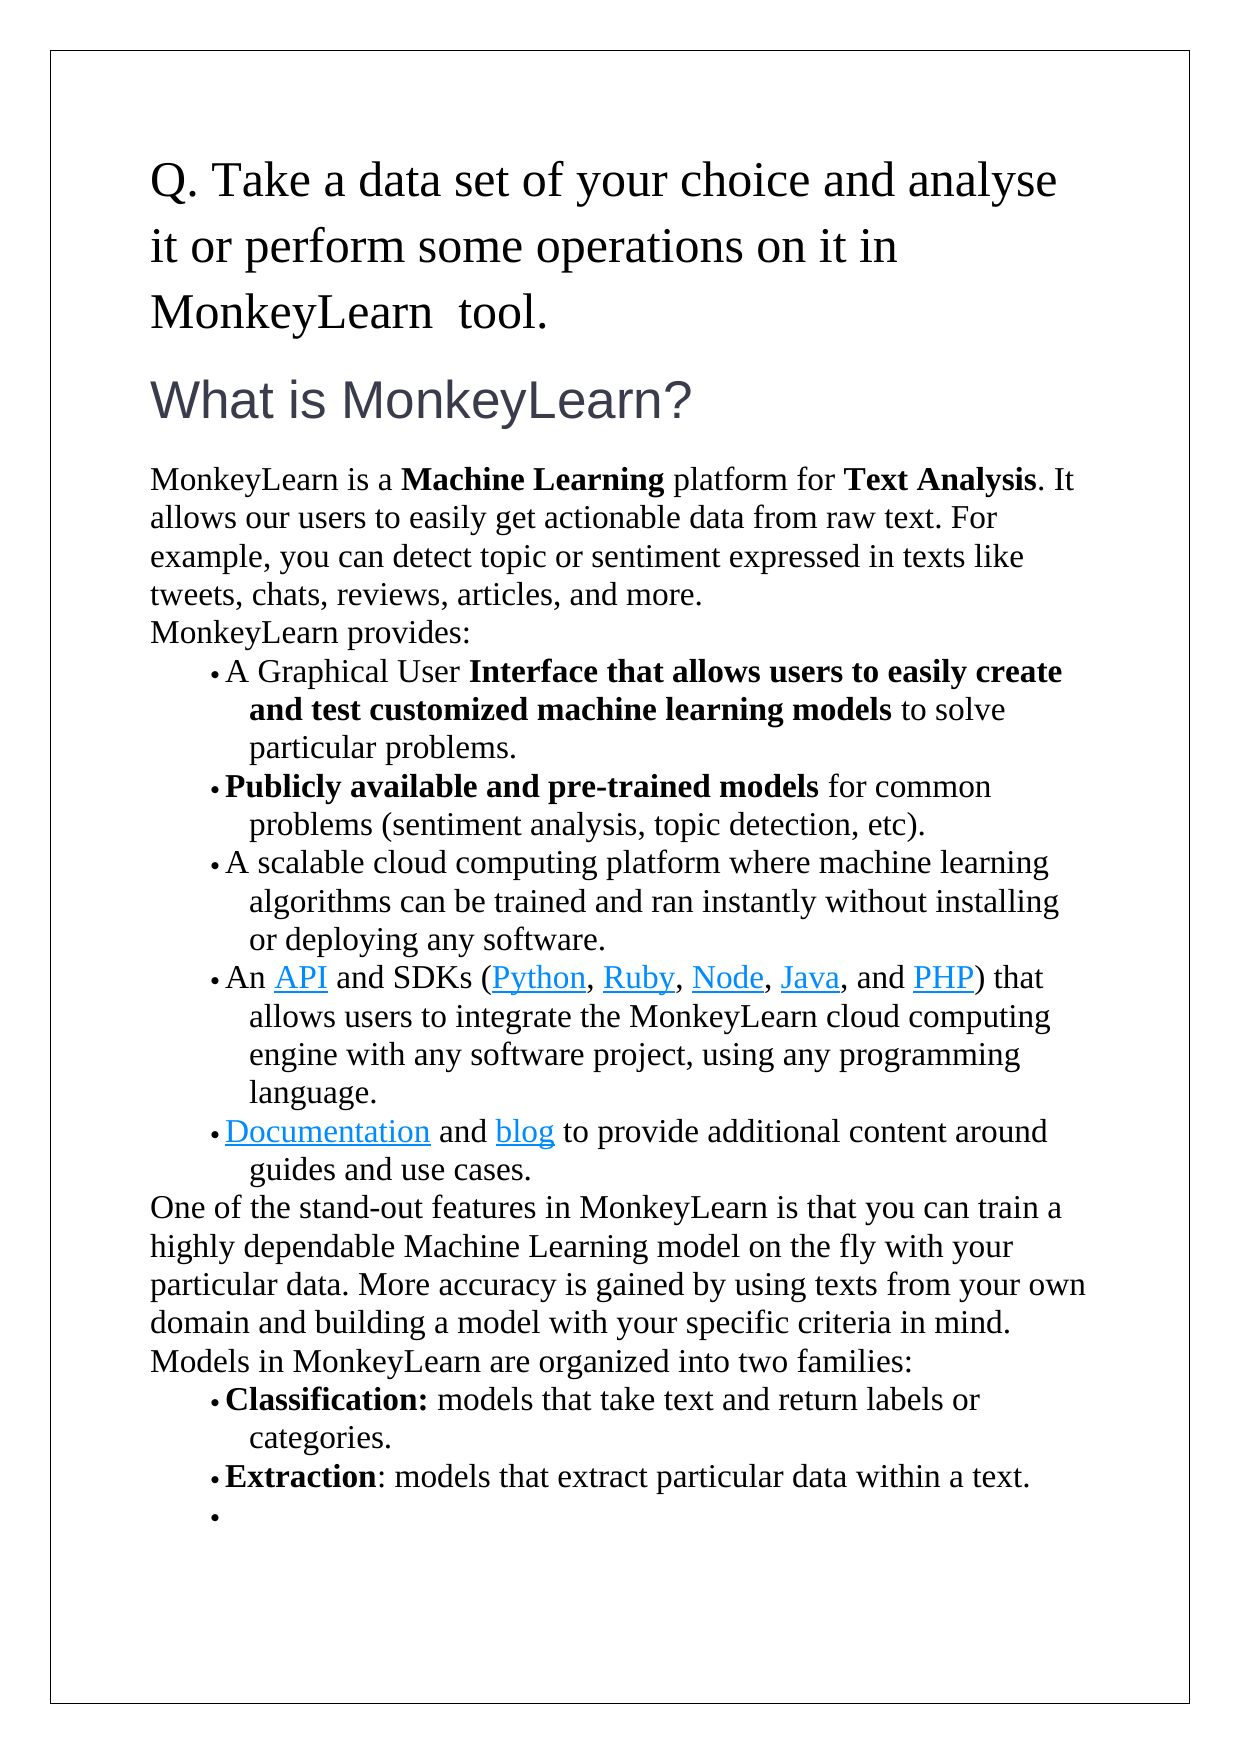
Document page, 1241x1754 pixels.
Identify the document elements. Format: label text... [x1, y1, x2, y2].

list An API and SDKs (Python, Ruby, Node, Java, and PHP) that allows users to integrate the MonkeyLearn cloud computing engine with any software project, using any programming language. [211, 958, 1090, 1111]
list A Graphical User Interface that allows users to easily create and test customized machine learning models to solve particular problems. [211, 651, 1090, 766]
list A scalable cloud computing platform where machine learning algorithms can be trained and ran instantly without installing or deploying any software. [211, 843, 1090, 958]
list Classification: models that take text and return labels or categories. [211, 1379, 1090, 1456]
text Q. Take a data set of your choice and analyse it or perform some operations on it in MonkeyLearn tool. [150, 150, 1090, 339]
text One of the stand-out features in MonkeyLearn is that you can train a highly dependable Machine Learning model on the fly with your particular data. More accuracy is gained by using texts from your own domain and building a model with your specific criteria in mind. [150, 1188, 1090, 1341]
text MonkeyLearn provides: [150, 613, 1090, 651]
list Extraction: models that extract particular data within a text. [211, 1456, 1090, 1494]
text MonkeyLearn is a Machine Learning platform for Text Analysis. It allows our users to easily get actionable data from raw text. For example, you can detect topic or sentiment expressed in texts like tweets, chats, reviews, articles, and more. [150, 459, 1090, 613]
list Documentation and blog to provide additional content around guides and use cases. [211, 1111, 1090, 1188]
text What is MonkeyLearn? [150, 369, 1090, 430]
text Models in MonkeyLearn are organized into two families: [150, 1341, 1090, 1379]
list Publicly available and pre-trained models for common problems (sentiment analysis, topic detection, etc). [211, 766, 1090, 843]
